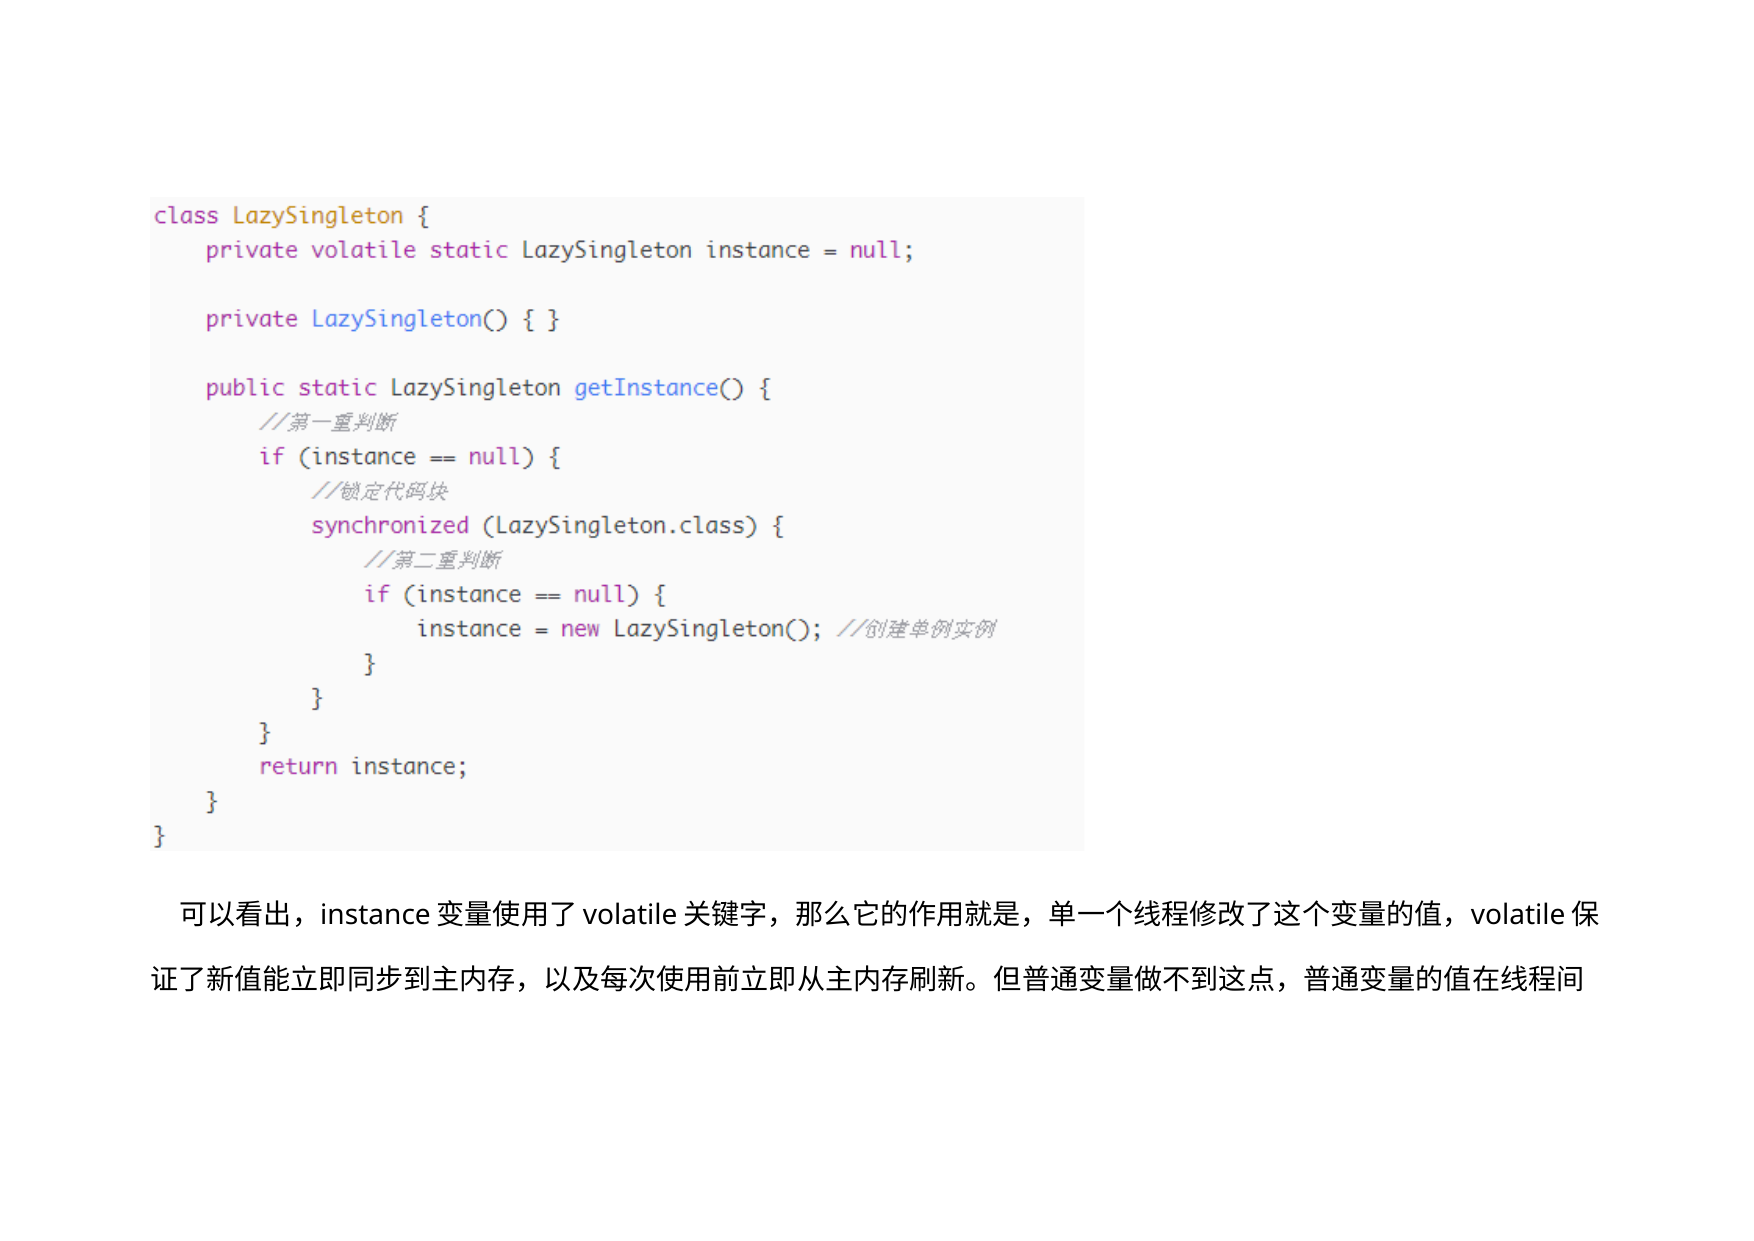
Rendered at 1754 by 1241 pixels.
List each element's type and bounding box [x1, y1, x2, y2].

picture [150, 197, 1085, 851]
text [150, 880, 1604, 1010]
